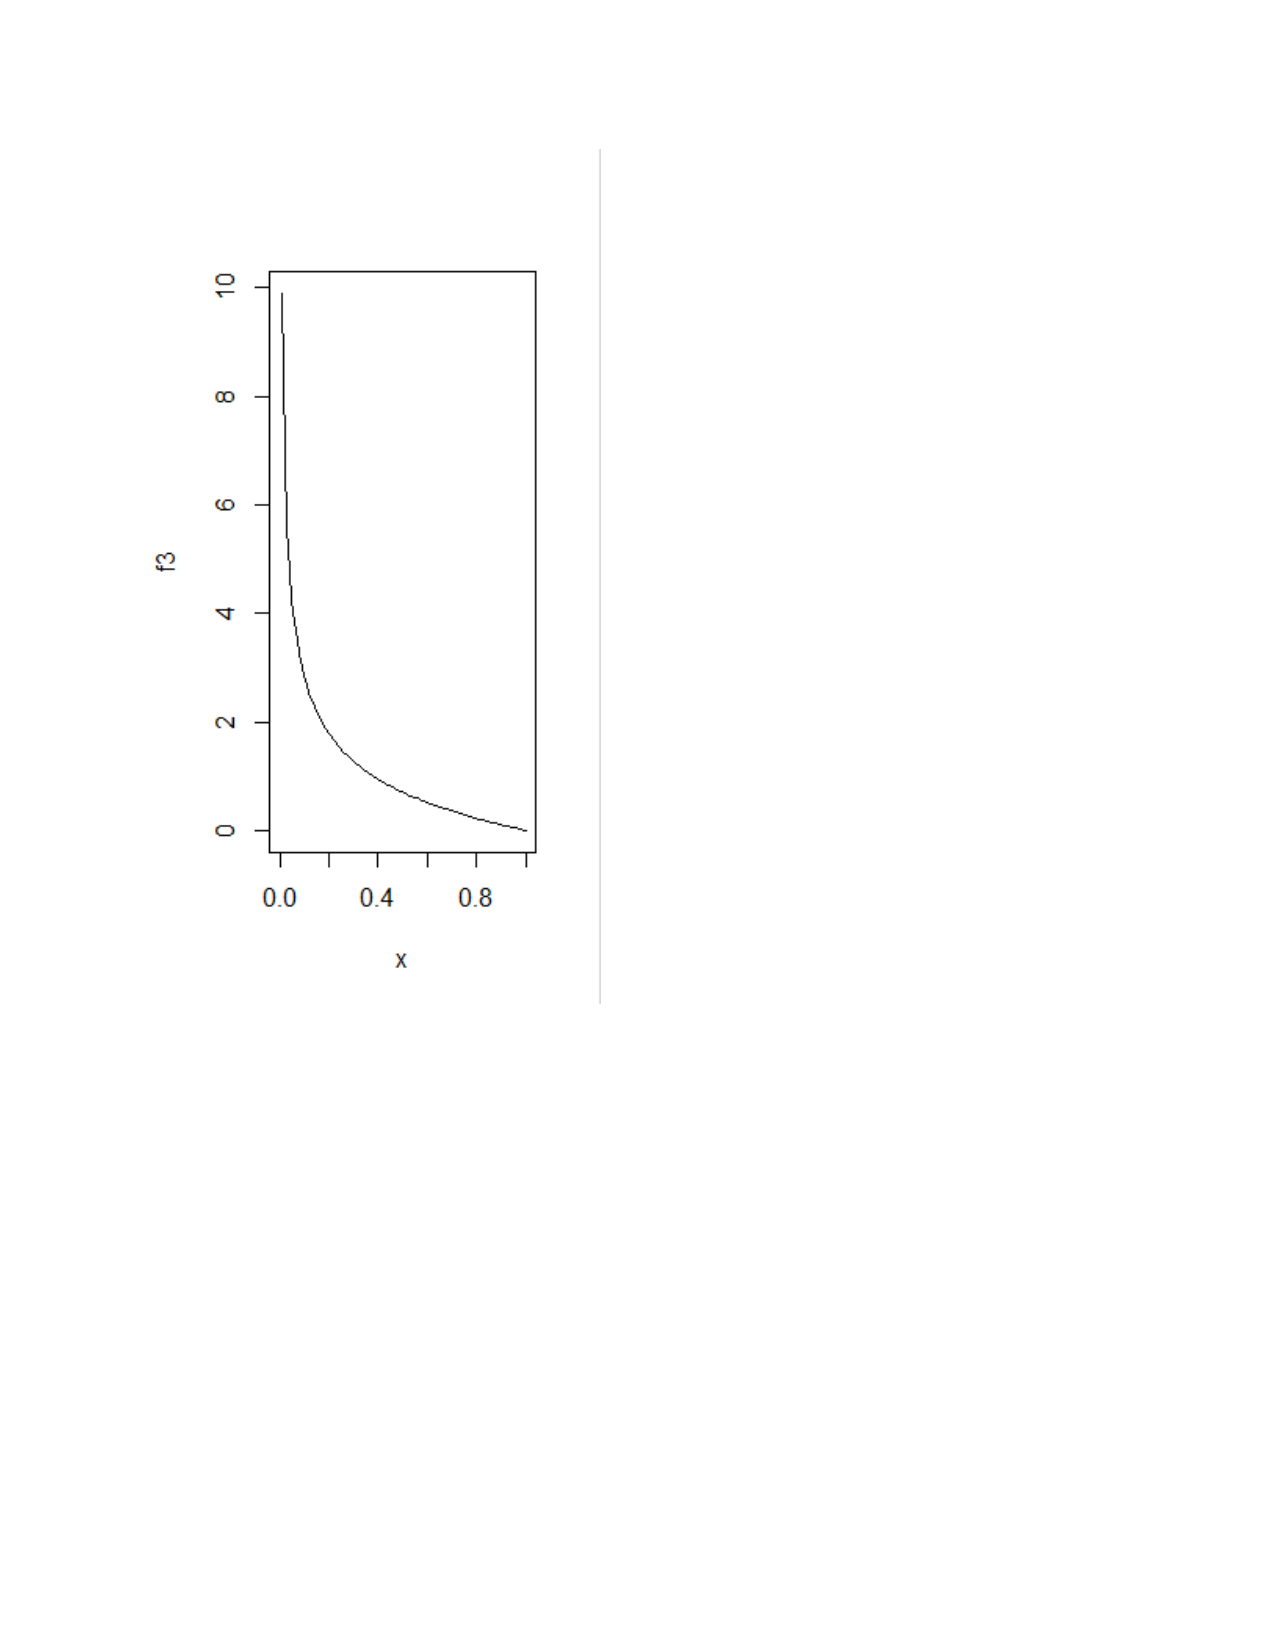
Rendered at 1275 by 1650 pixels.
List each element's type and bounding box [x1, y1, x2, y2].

picture [150, 149, 601, 1004]
